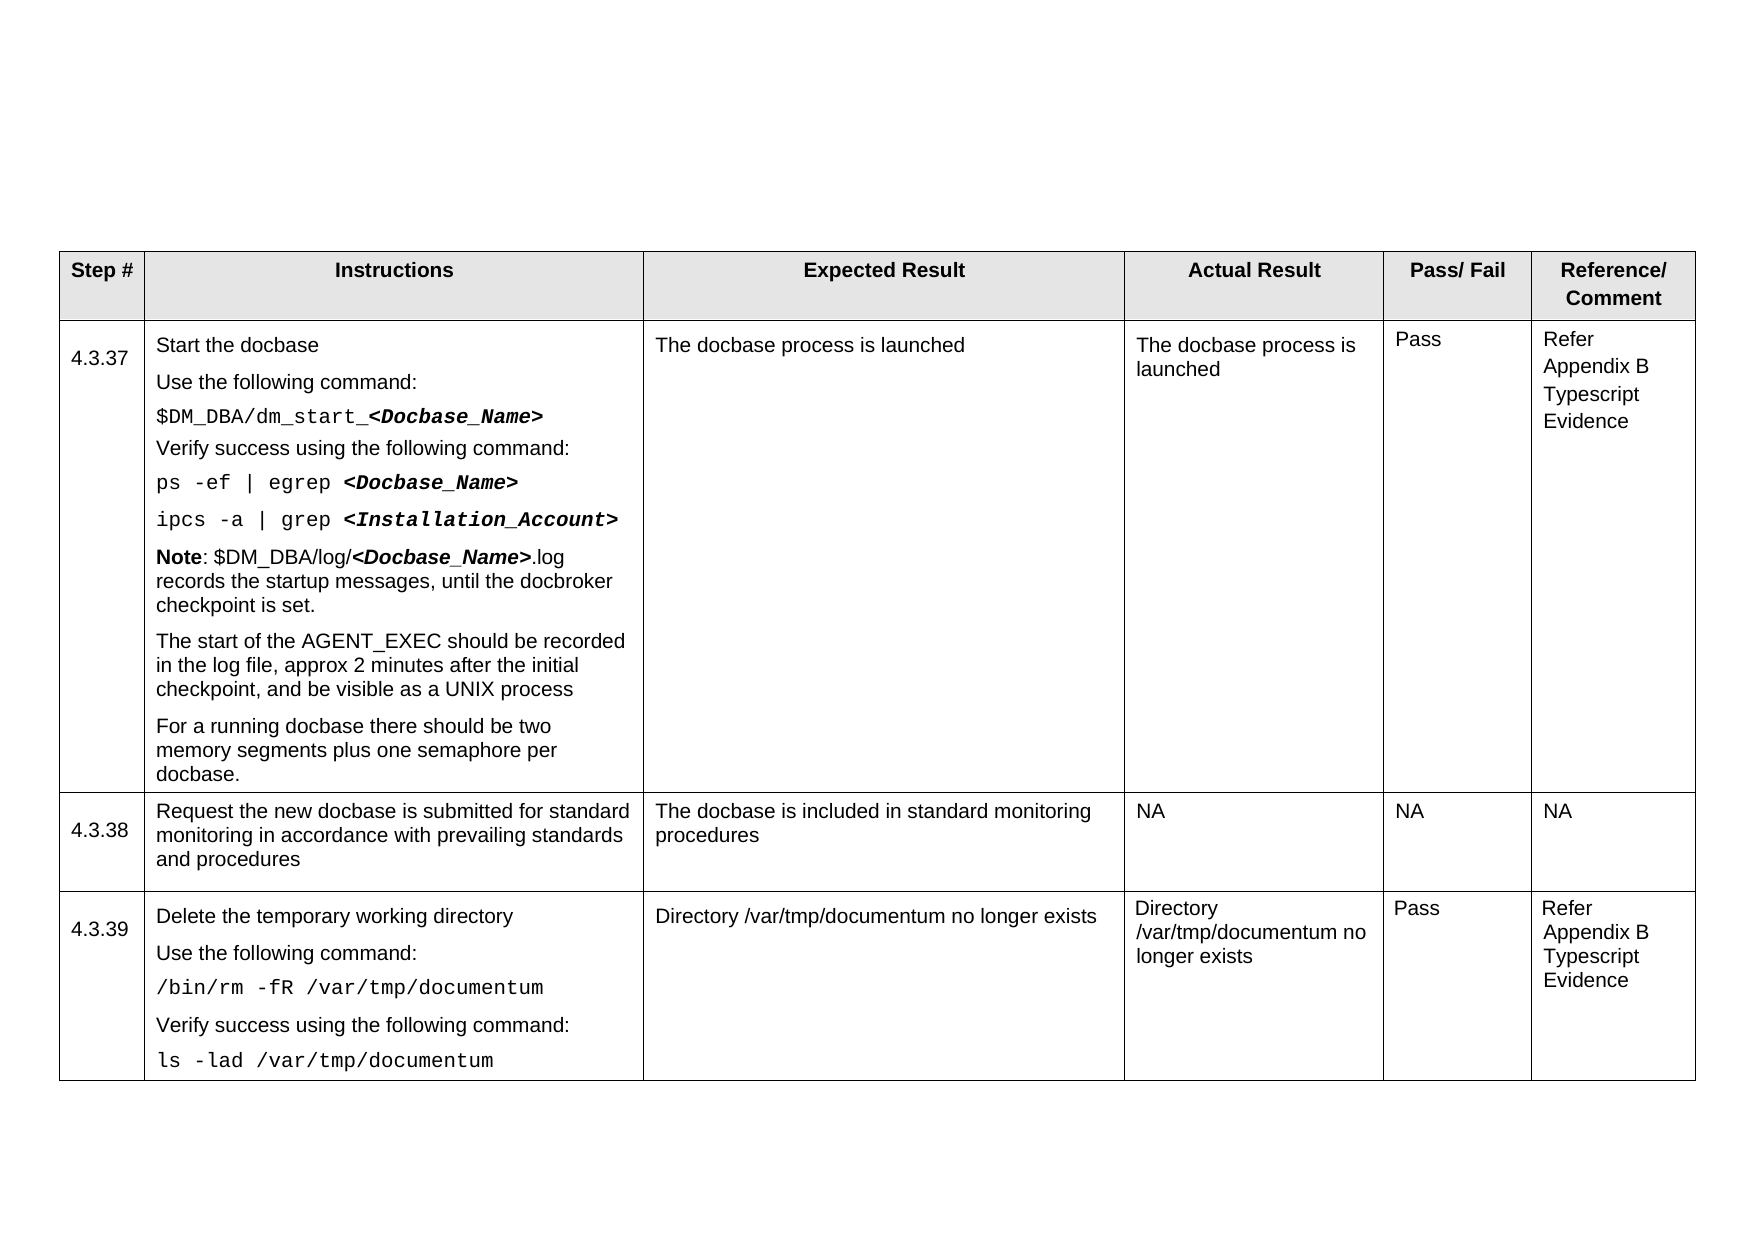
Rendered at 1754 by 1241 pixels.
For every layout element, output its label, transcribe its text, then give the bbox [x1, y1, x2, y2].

table_cell Refer Appendix B Typescript Evidence [1532, 892, 1695, 1079]
table_cell Refer Appendix B Typescript Evidence [1532, 321, 1695, 792]
table_header Expected Result [644, 252, 1124, 319]
table_header Actual Result [1125, 252, 1383, 319]
table_cell [60, 892, 144, 1079]
table_cell Directory /var/tmp/documentum no longer exists [1125, 892, 1383, 1079]
table_cell Request the new docbase is submitted for standard monitoring in accordance with prevailing standards and procedures [145, 793, 643, 891]
table_cell NA [1532, 793, 1695, 891]
table_cell [60, 321, 144, 792]
table_cell Directory /var/tmp/documentum no longer exists [644, 892, 1124, 1079]
table_cell Start the docbase Use the following command: $DM_DBA/dm_start_<Docbase_Name> Verify success using the following command: ps -ef | egrep <Docbase_Name> ipcs -a | grep <Installation_Account> Note: $DM_DBA/log/<Docbase_Name>.log records the startup messages, until the docbroker checkpoint is set. The start of the AT_EXEC should be recorded in the log file, approx 2 minutes after the initial checkpoint, and be visible as a UNIX process For a running docbase there should be two memory segments plus one semaphore per docbase. [145, 321, 643, 792]
table_cell Pass [1384, 321, 1531, 792]
table_cell The docbase process is launched [1125, 321, 1383, 792]
table_cell The docbase is included in standard monitoring procedures [644, 793, 1124, 891]
table_cell NA [1384, 793, 1531, 891]
table_header Step # [60, 252, 144, 319]
table_header Reference/ Comment [1532, 252, 1695, 319]
table_header Pass/ Fail [1384, 252, 1531, 319]
table_cell Pass [1384, 892, 1531, 1079]
table_cell [60, 793, 144, 891]
table_cell Delete the temporary working directory Use the following command: /bin/rm -fR /var/tmp/documentum Verify success using the following command: ls -lad /var/tmp/documentum [145, 892, 643, 1079]
table_header Instructions [145, 252, 643, 319]
table_cell NA [1125, 793, 1383, 891]
table_cell The docbase process is launched [644, 321, 1124, 792]
